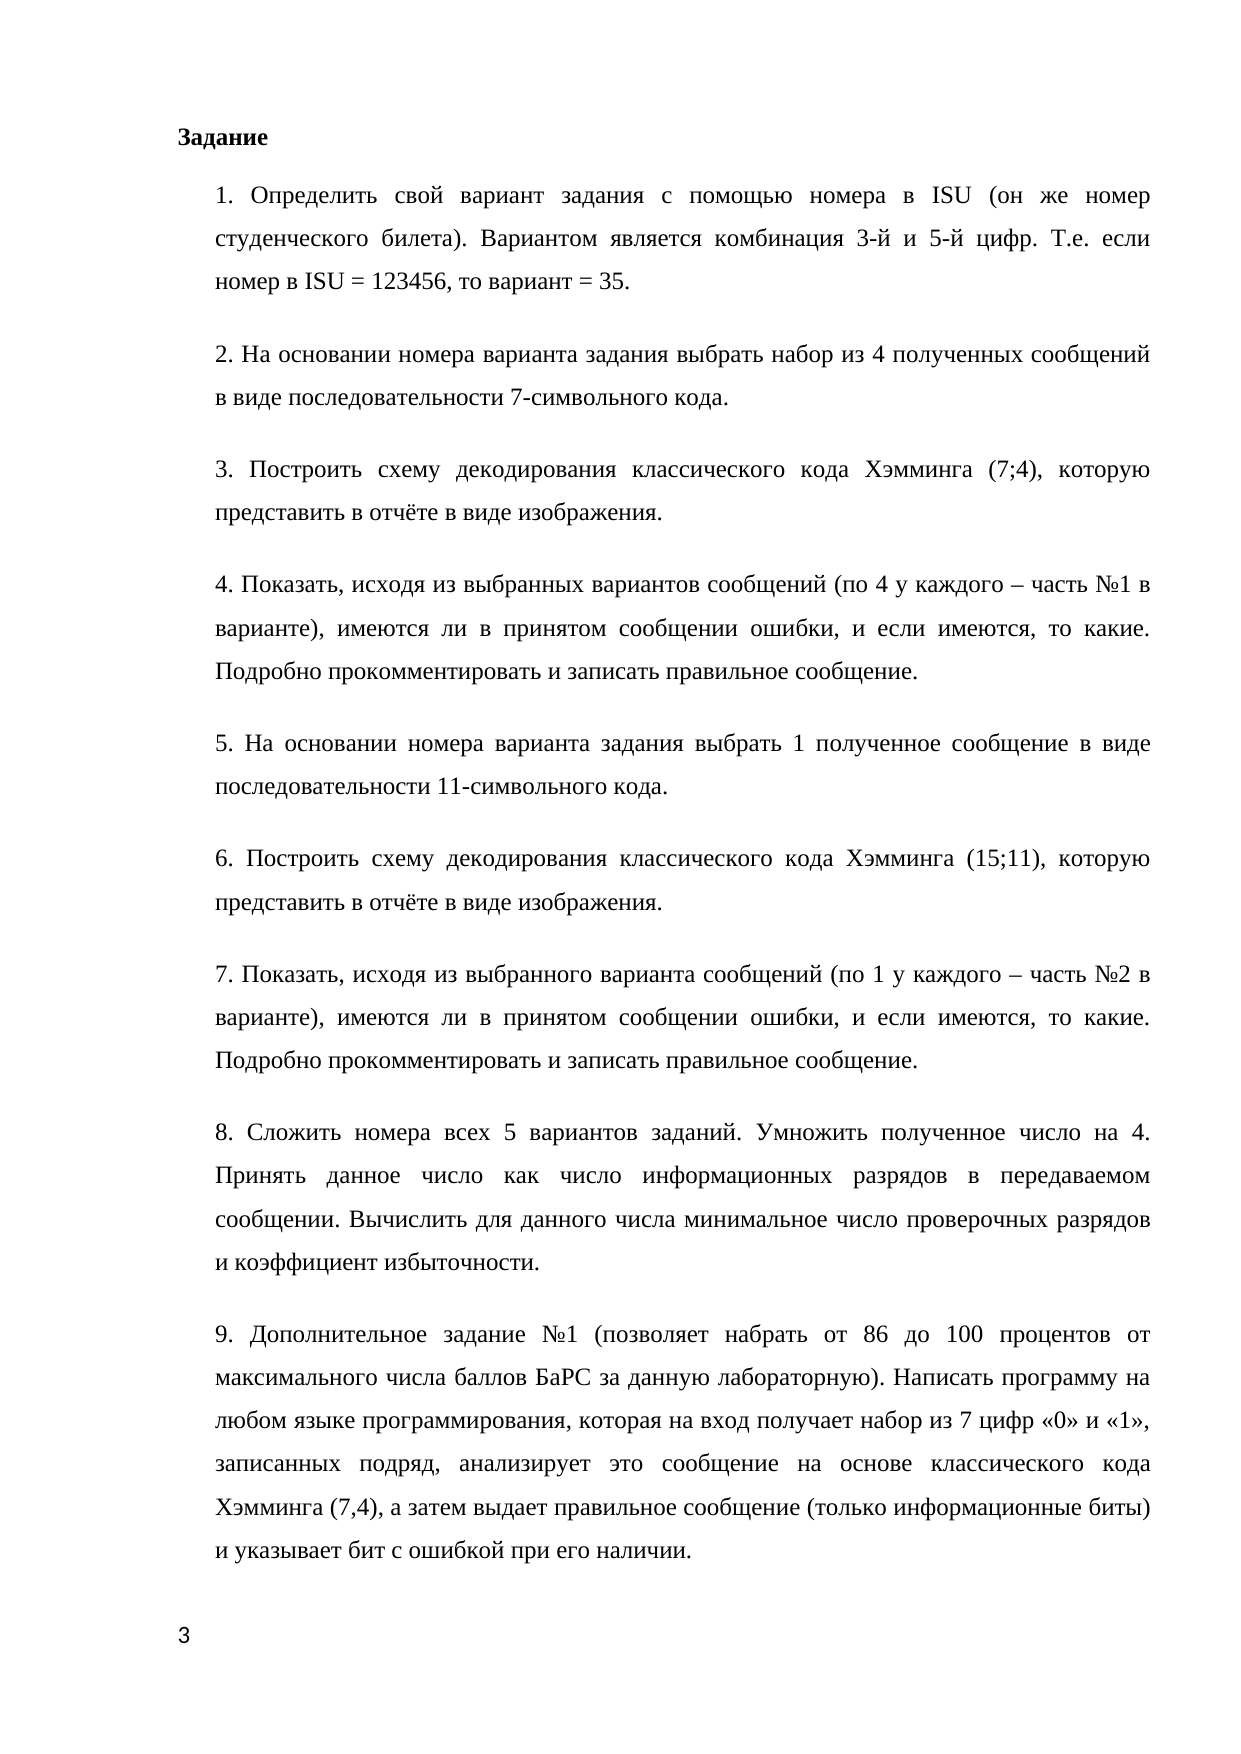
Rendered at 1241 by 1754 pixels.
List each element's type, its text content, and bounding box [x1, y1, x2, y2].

text 2. На основании номера варианта задания выбрать набор из 4 полученных сообщений в виде последовательности 7-символьного кода. [215, 339, 1152, 411]
text 3. Построить схему декодирования классического кода Хэмминга (7;4), которую представить в отчёте в виде изображения. [215, 454, 1152, 526]
text 1. Определить свой вариант задания с помощью номера в ISU (он же номер студенческого билета). Вариантом является комбинация 3-й и 5-й цифр. Т.е. если номер в ISU = 123456, то вариант = 35. [215, 180, 1152, 295]
text 9. Дополнительное задание №1 (позволяет набрать от 86 до 100 процентов от максимального числа баллов БаРС за данную лабораторную). Написать программу на любом языке программирования, которая на вход получает набор из 7 цифр «0» и «1», записанных подряд, анализирует это сообщение на основе классического кода Хэмминга (7,4), а затем выдает правильное сообщение (только информационные биты) и указывает бит с ошибкой при его наличии. [215, 1319, 1152, 1563]
text 6. Построить схему декодирования классического кода Хэмминга (15;11), которую представить в отчёте в виде изображения. [215, 843, 1152, 915]
text 5. На основании номера варианта задания выбрать 1 полученное сообщение в виде последовательности 11-символьного кода. [215, 728, 1152, 800]
subtitle Задание [177, 122, 1152, 151]
text 7. Показать, исходя из выбранного варианта сообщений (по 1 у каждого – часть №2 в варианте), имеются ли в принятом сообщении ошибки, и если имеются, то какие. Подробно прокомментировать и записать правильное сообщение. [215, 959, 1152, 1074]
text 8. Сложить номера всех 5 вариантов заданий. Умножить полученное число на 4. Принять данное число как число информационных разрядов в передаваемом сообщении. Вычислить для данного числа минимальное число проверочных разрядов и коэффициент избыточности. [215, 1117, 1152, 1276]
text 4. Показать, исходя из выбранных вариантов сообщений (по 4 у каждого – часть №1 в варианте), имеются ли в принятом сообщении ошибки, и если имеются, то какие. Подробно прокомментировать и записать правильное сообщение. [215, 569, 1152, 684]
